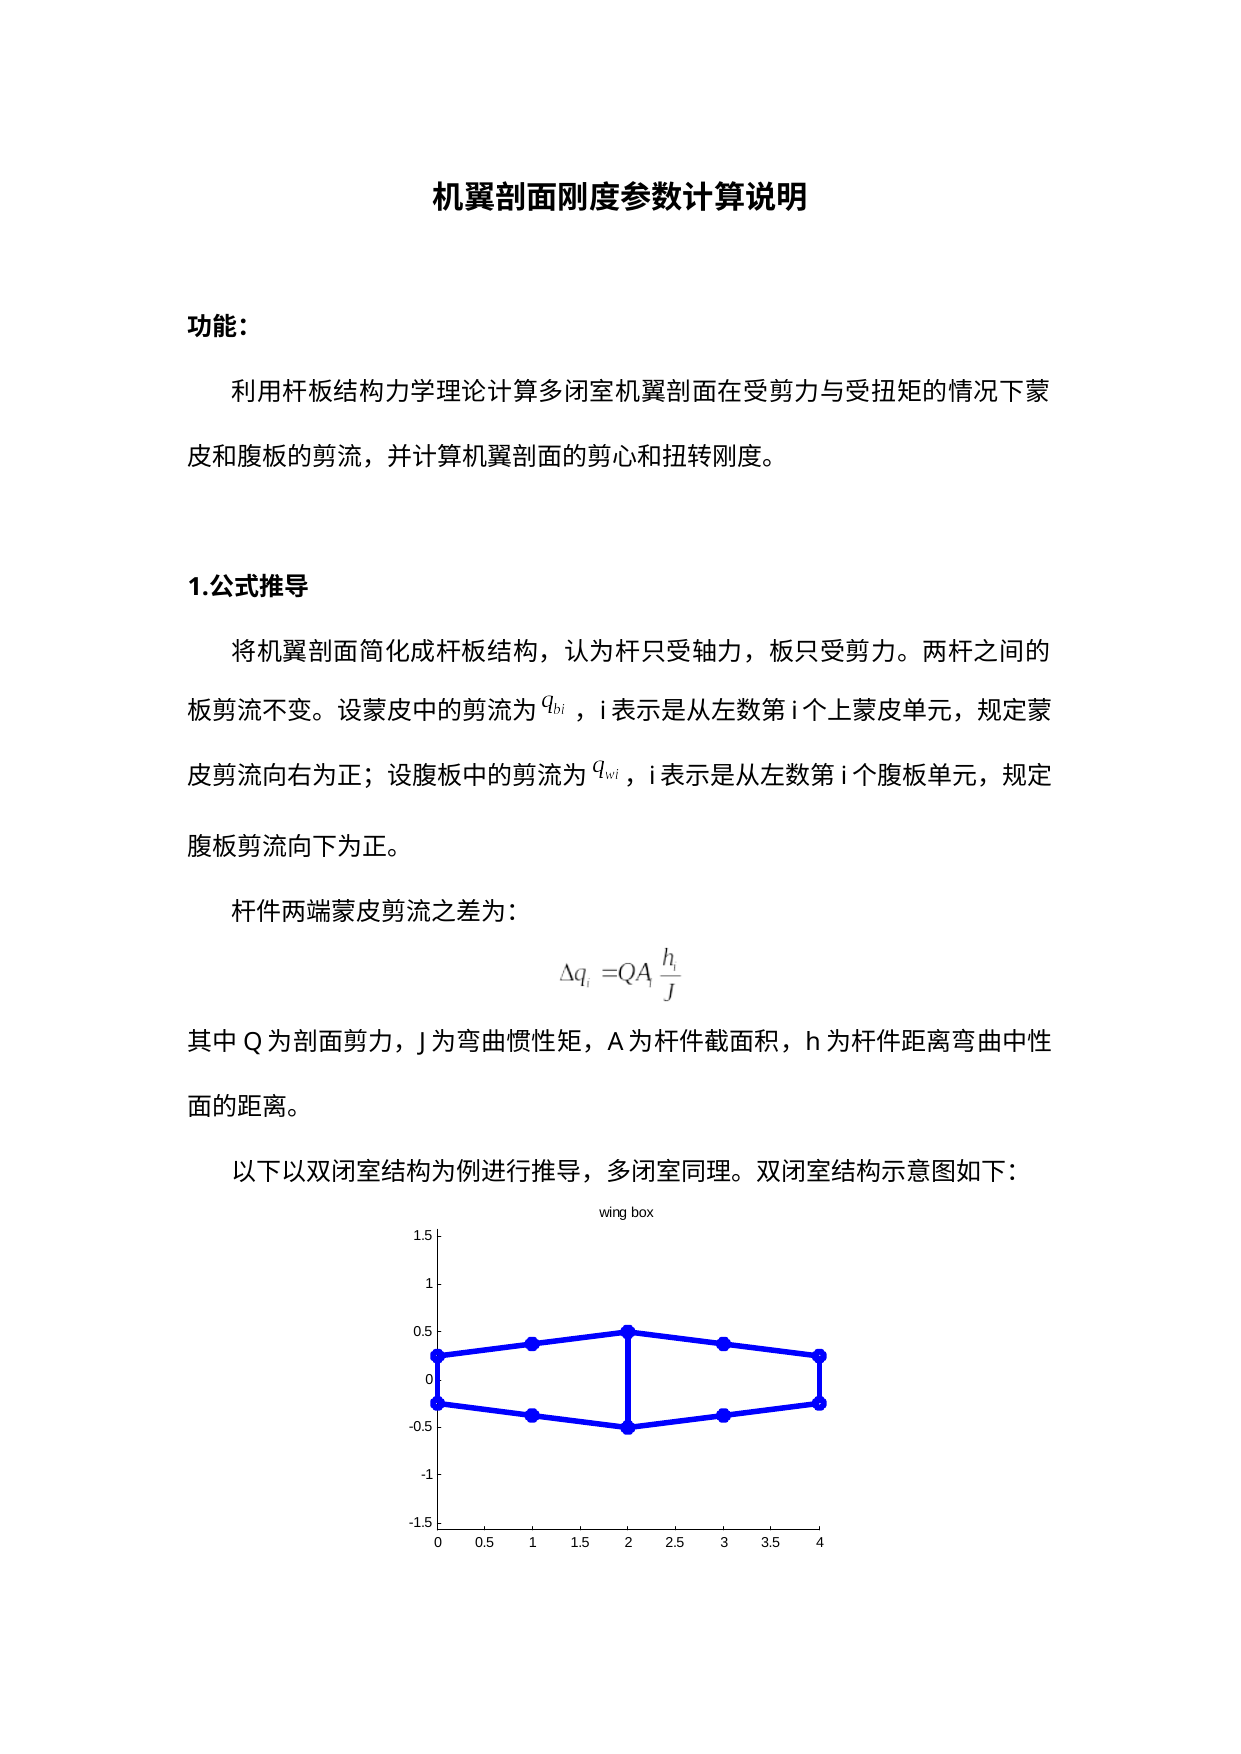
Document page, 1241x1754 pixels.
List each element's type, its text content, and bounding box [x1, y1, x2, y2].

text 以下以双闭室结构为例进行推导，多闭室同理。双闭室结构示意图如下： [187, 1137, 1053, 1202]
text 利用杆板结构力学理论计算多闭室机翼剖面在受剪力与受扭矩的情况下蒙皮和腹板的剪流，并计算机翼剖面的剪心和扭转刚度。 [187, 357, 1053, 487]
text 将机翼剖面简化成杆板结构，认为杆只受轴力，板只受剪力。两杆之间的板剪流不变。设蒙皮中的剪流为 ，i表示是从左数第i个上蒙皮单元，规定蒙皮剪流向右为正；设腹板中的剪流为，i表示是从左数第i个腹板单元，规定腹板剪流向下为正。 [187, 617, 1053, 877]
text 机翼剖面刚度参数计算说明 [187, 162, 1053, 227]
text 功能： [187, 292, 1053, 357]
text 1.公式推导 [187, 552, 1053, 617]
text 杆件两端蒙皮剪流之差为： [187, 877, 1053, 942]
text 其中Q为剖面剪力，J为弯曲惯性矩，A为杆件截面积，h为杆件距离弯曲中性面的距离。 [187, 1007, 1053, 1137]
